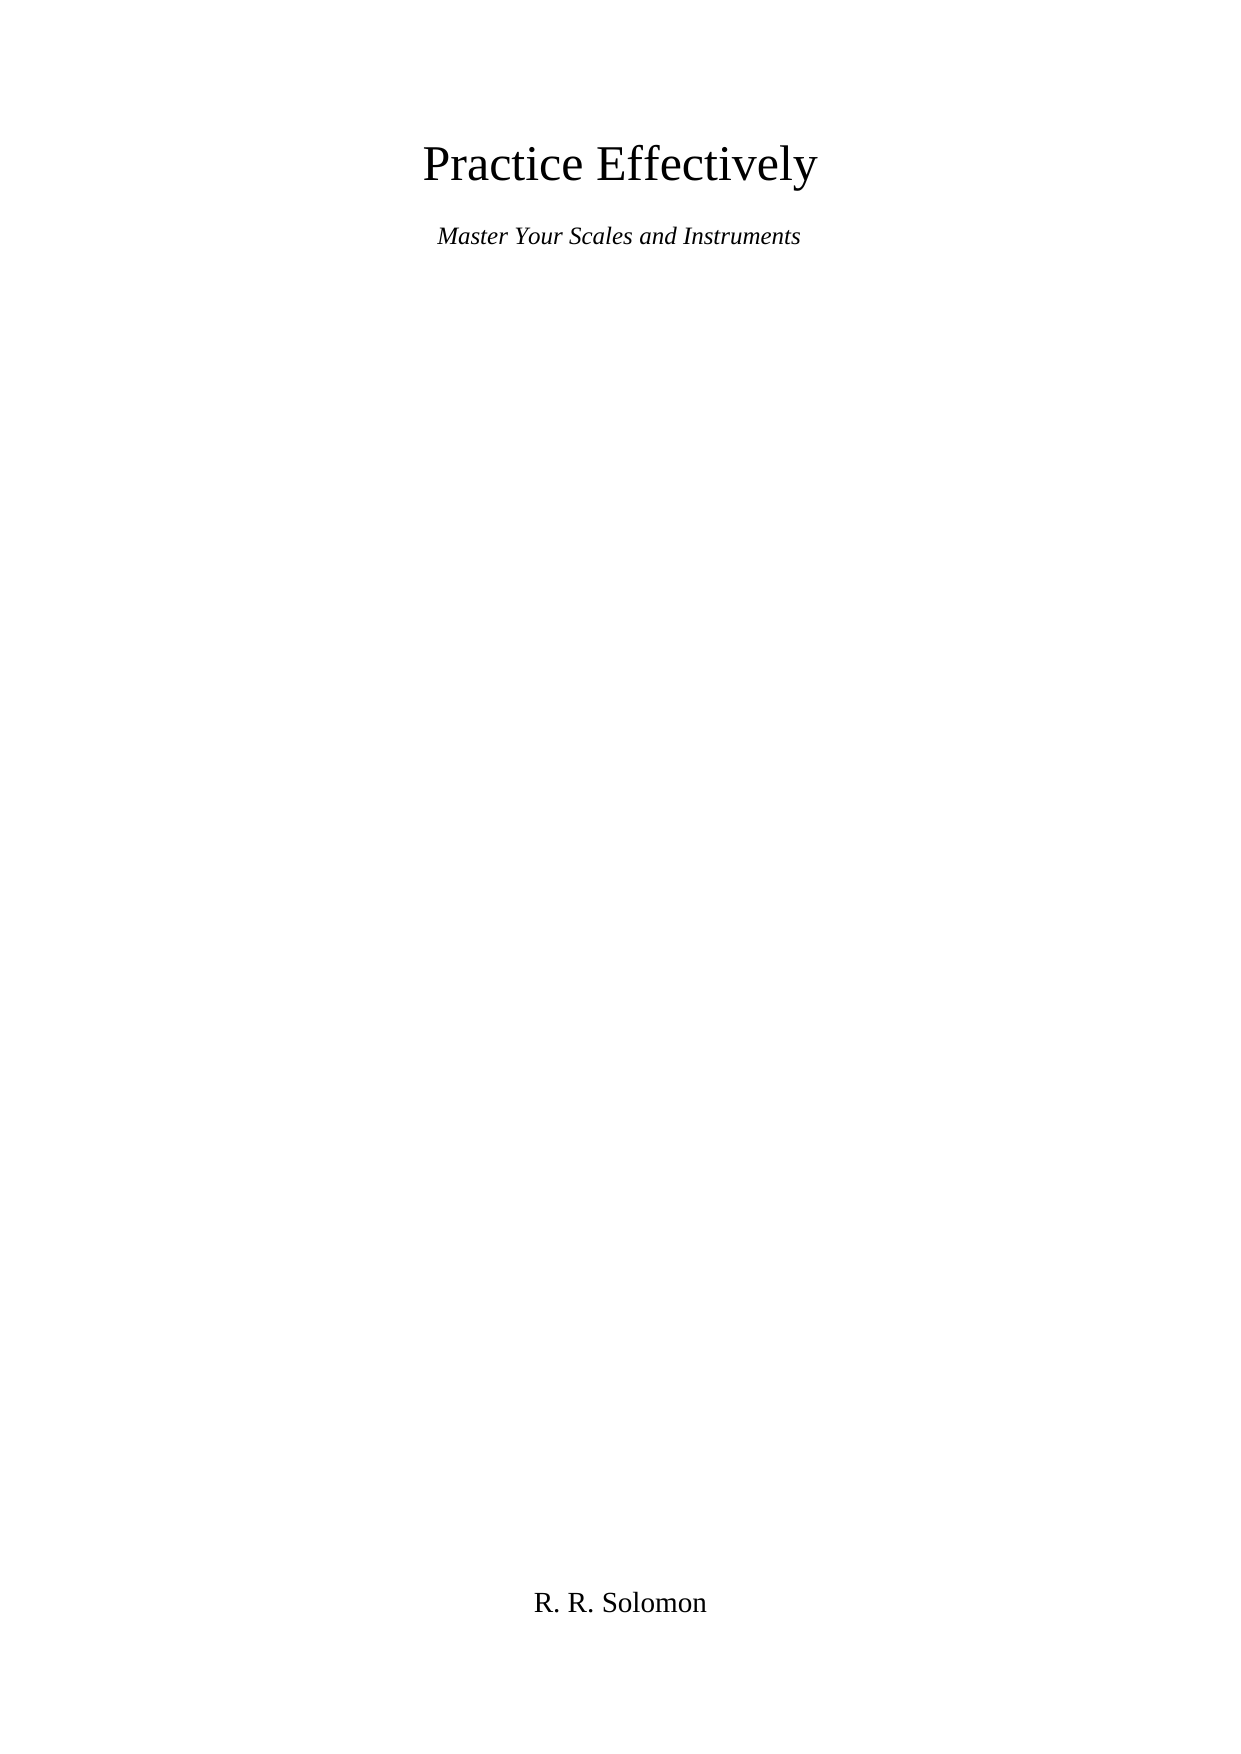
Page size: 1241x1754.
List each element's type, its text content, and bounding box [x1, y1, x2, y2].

text Master Your Scales and Instruments [75, 221, 1165, 249]
title Practice Effectively [75, 134, 1165, 191]
text R. R. Solomon [75, 1585, 1165, 1618]
